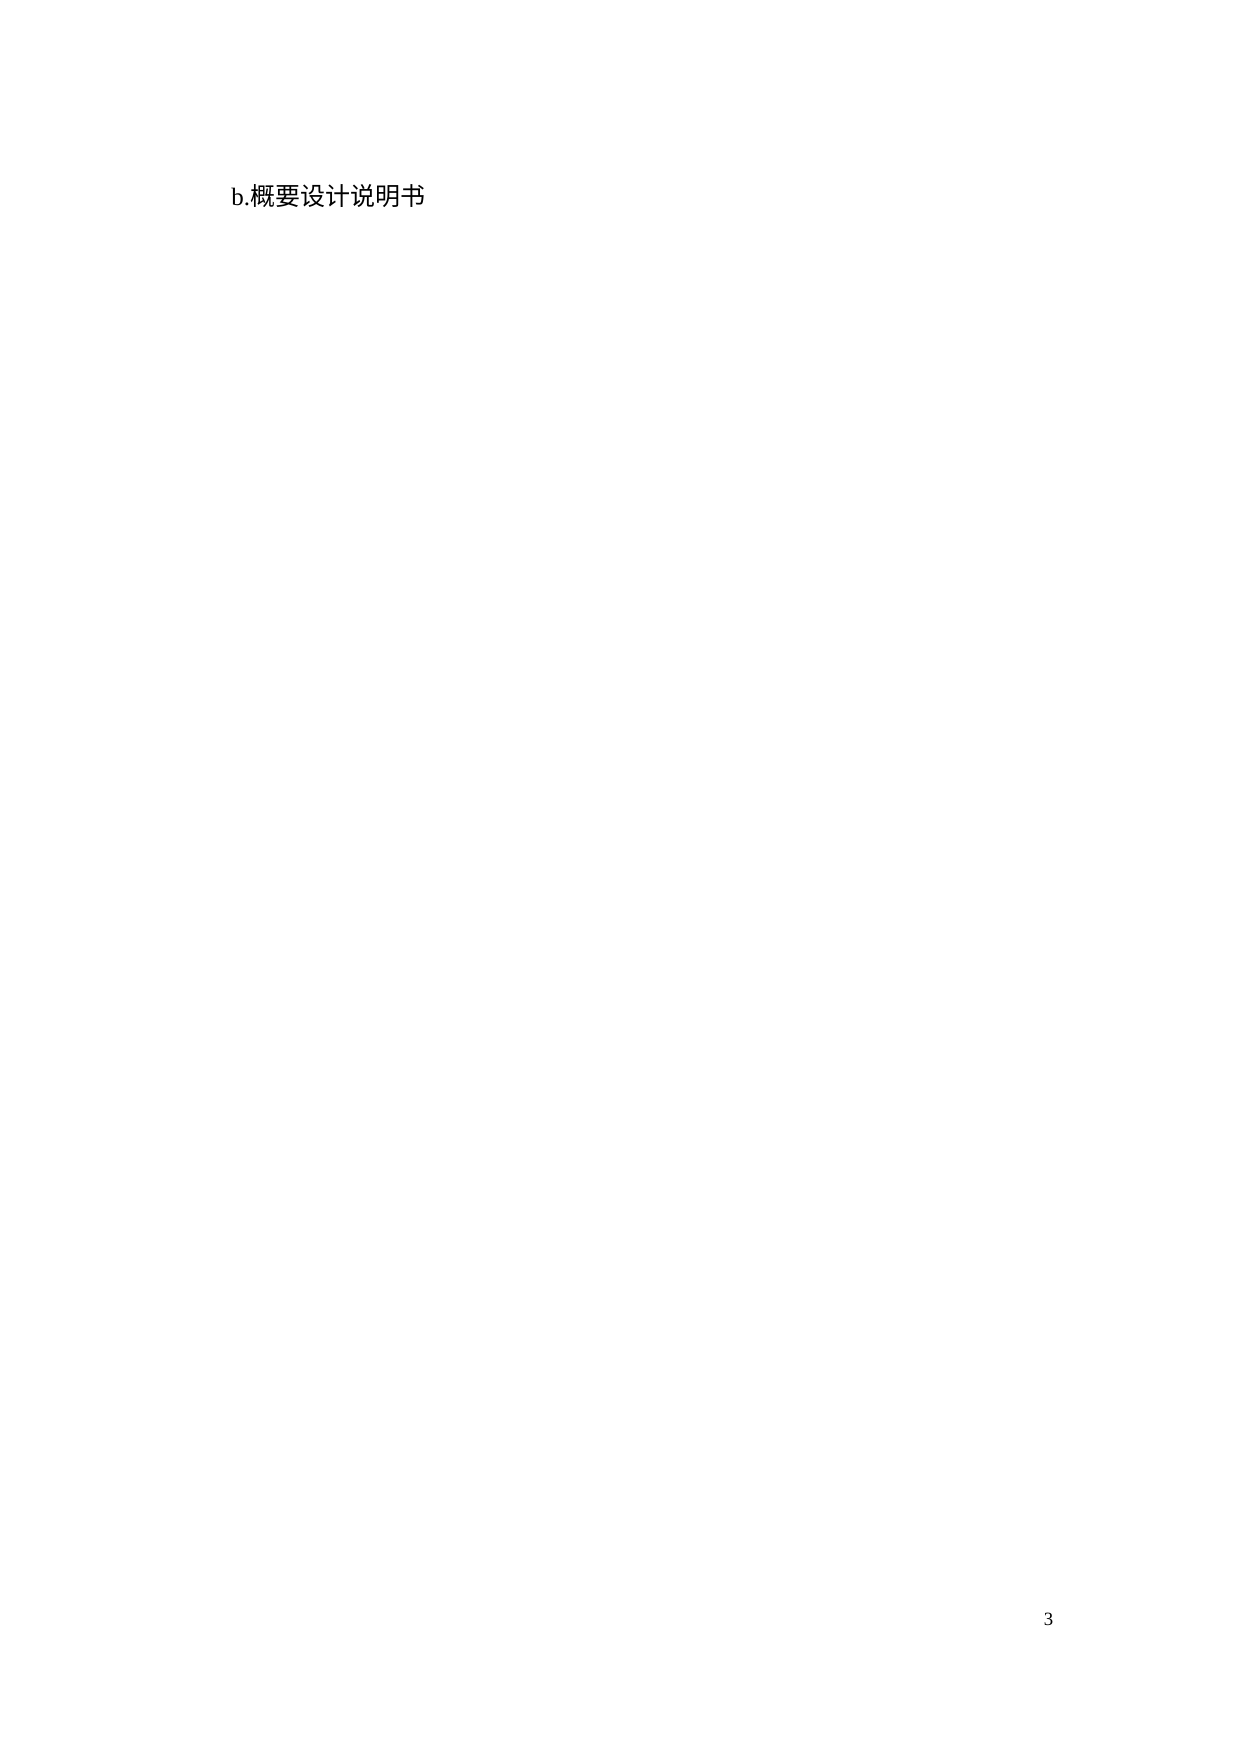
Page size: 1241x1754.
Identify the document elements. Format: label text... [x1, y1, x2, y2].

text b.概要设计说明书 [187, 162, 1053, 227]
